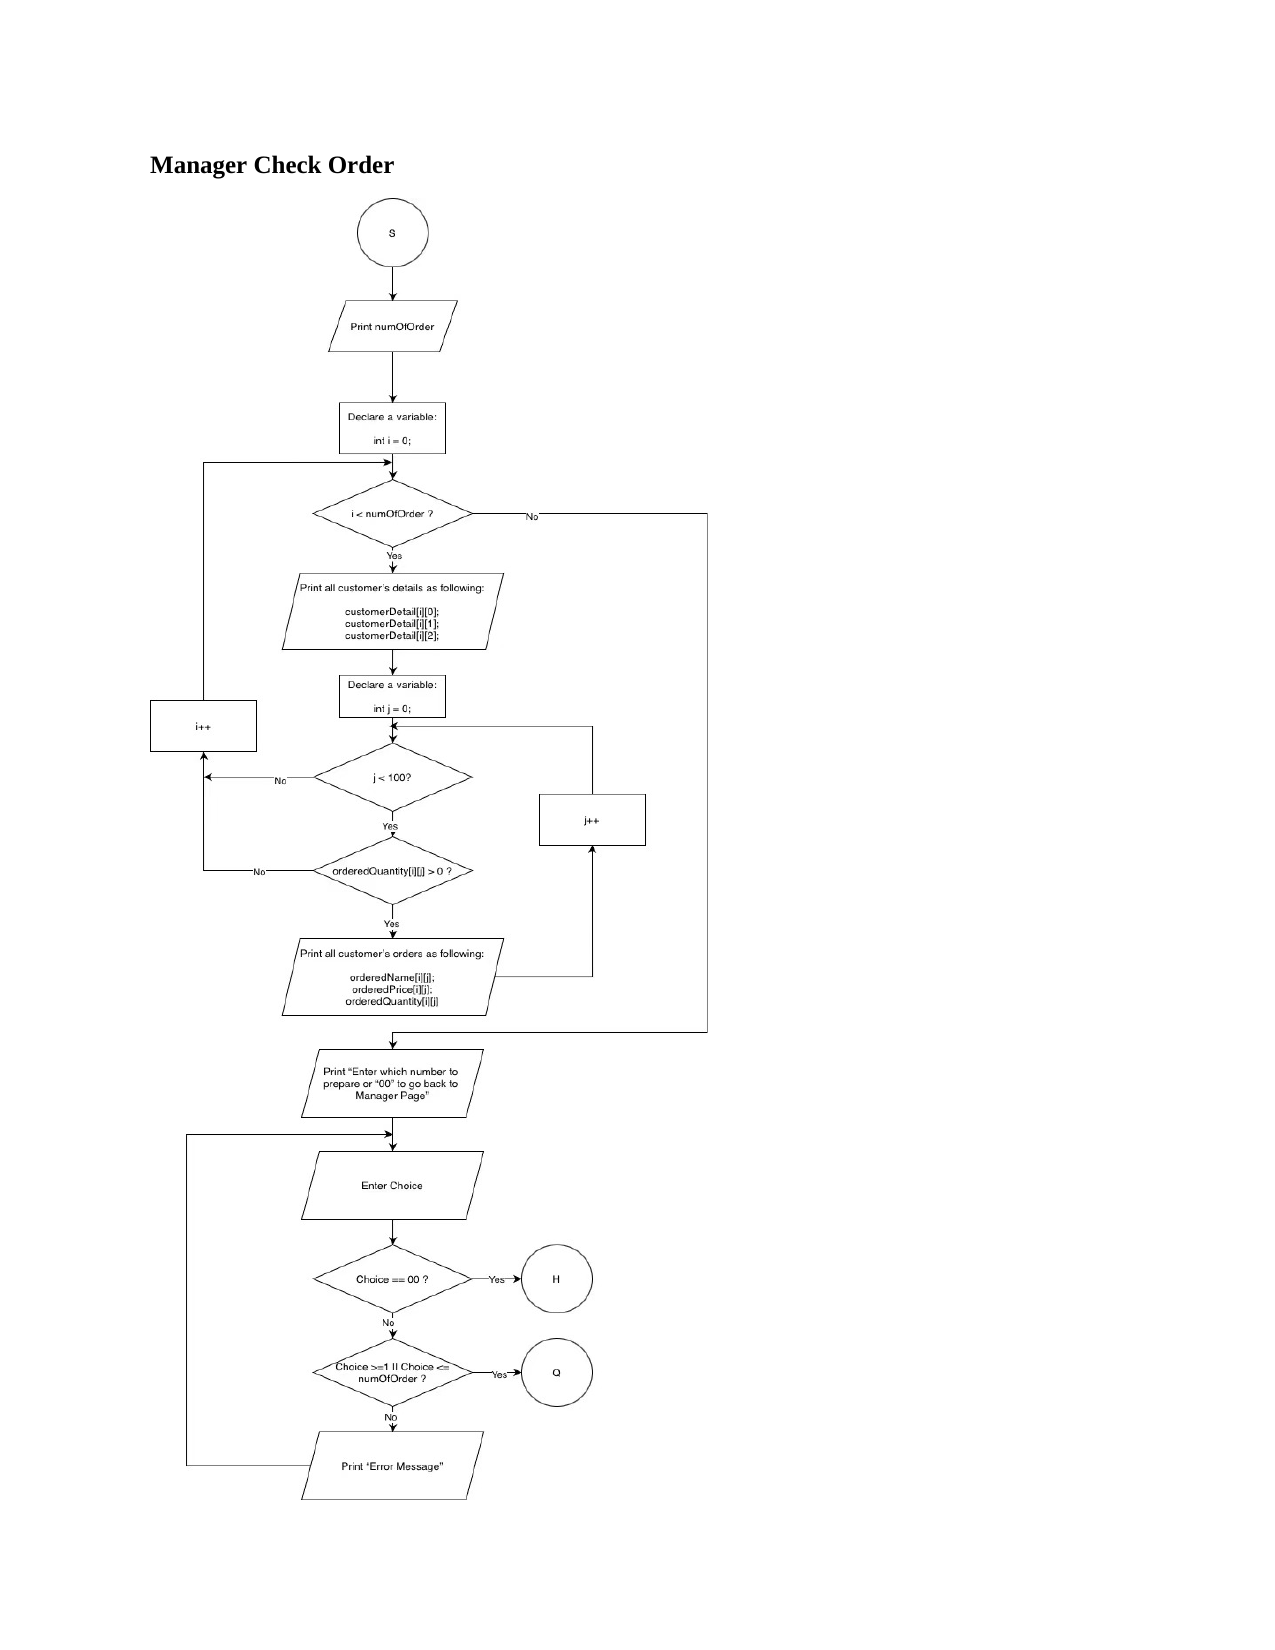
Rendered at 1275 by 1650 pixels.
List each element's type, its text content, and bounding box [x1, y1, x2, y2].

text Manager Check Order [150, 150, 1125, 179]
picture [150, 198, 715, 1500]
